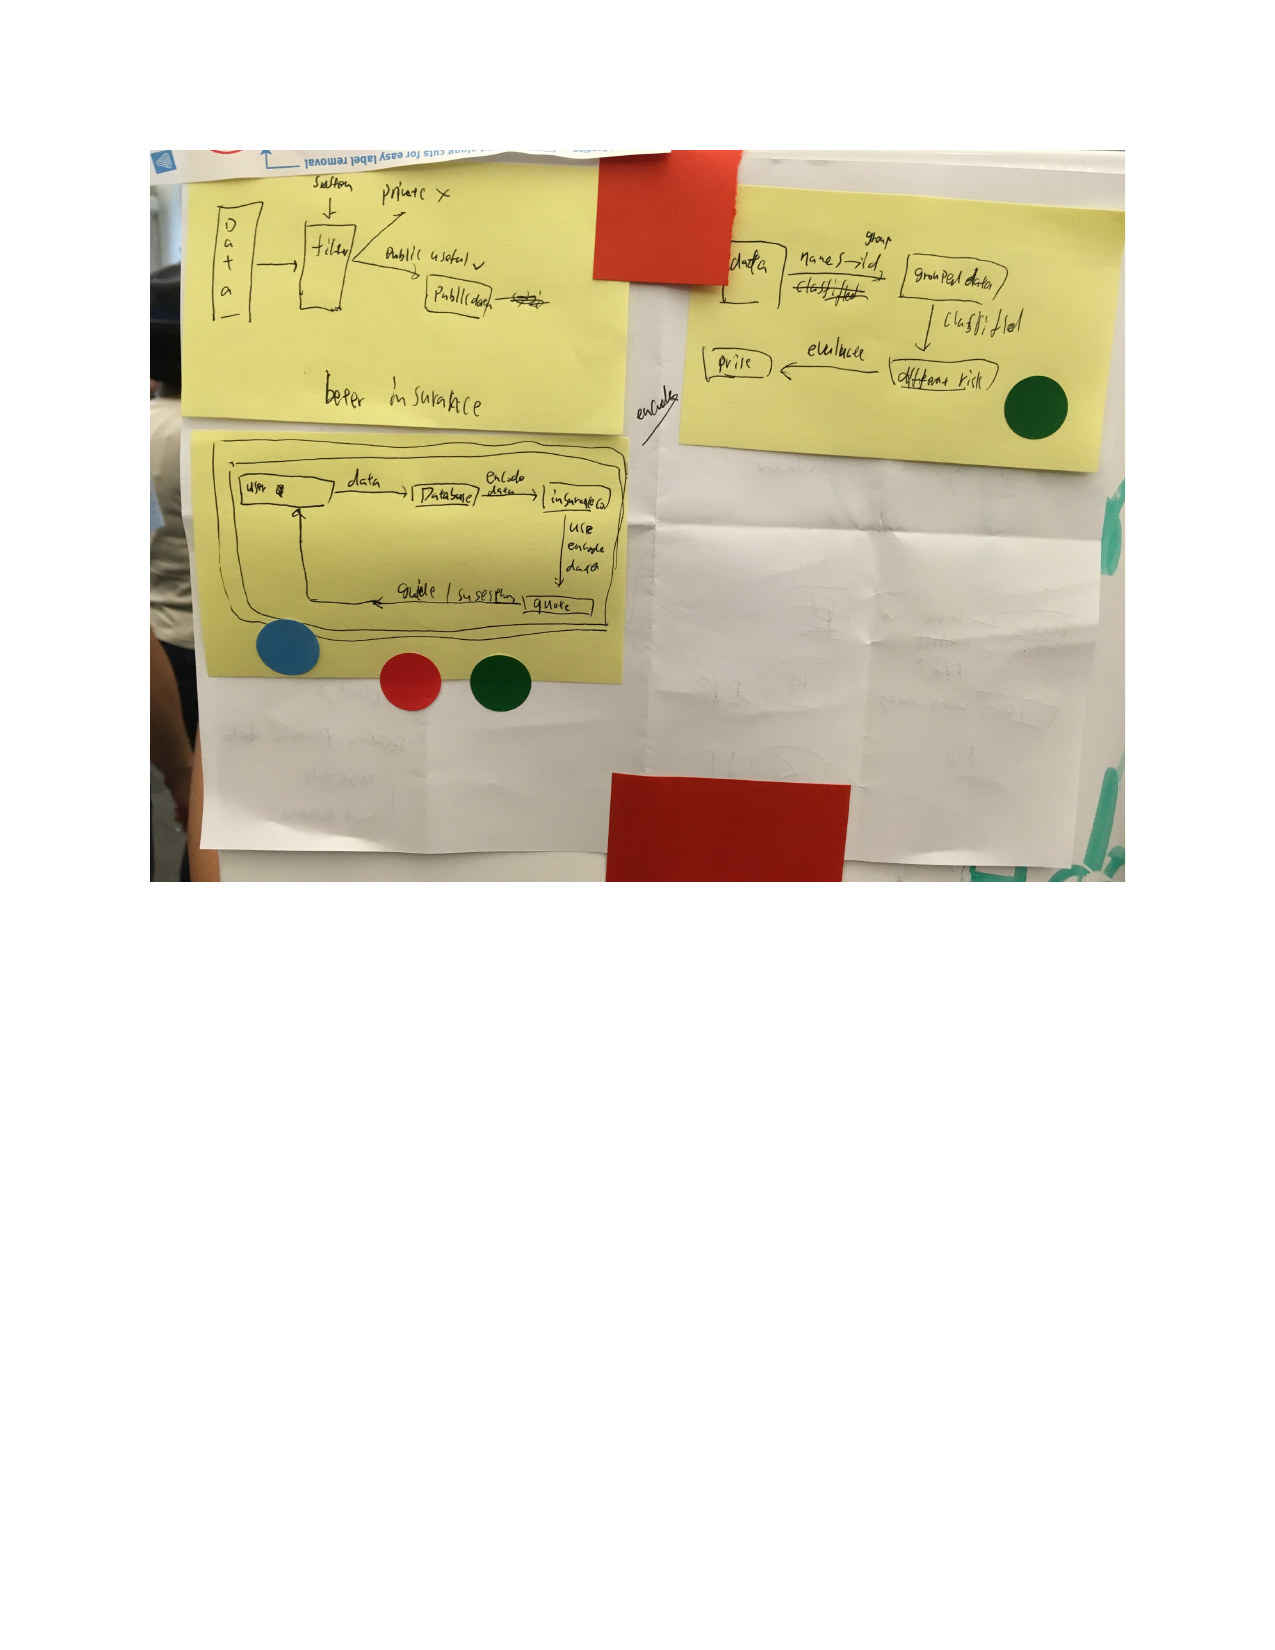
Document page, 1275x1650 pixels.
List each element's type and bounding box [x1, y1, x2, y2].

picture [150, 150, 1125, 882]
